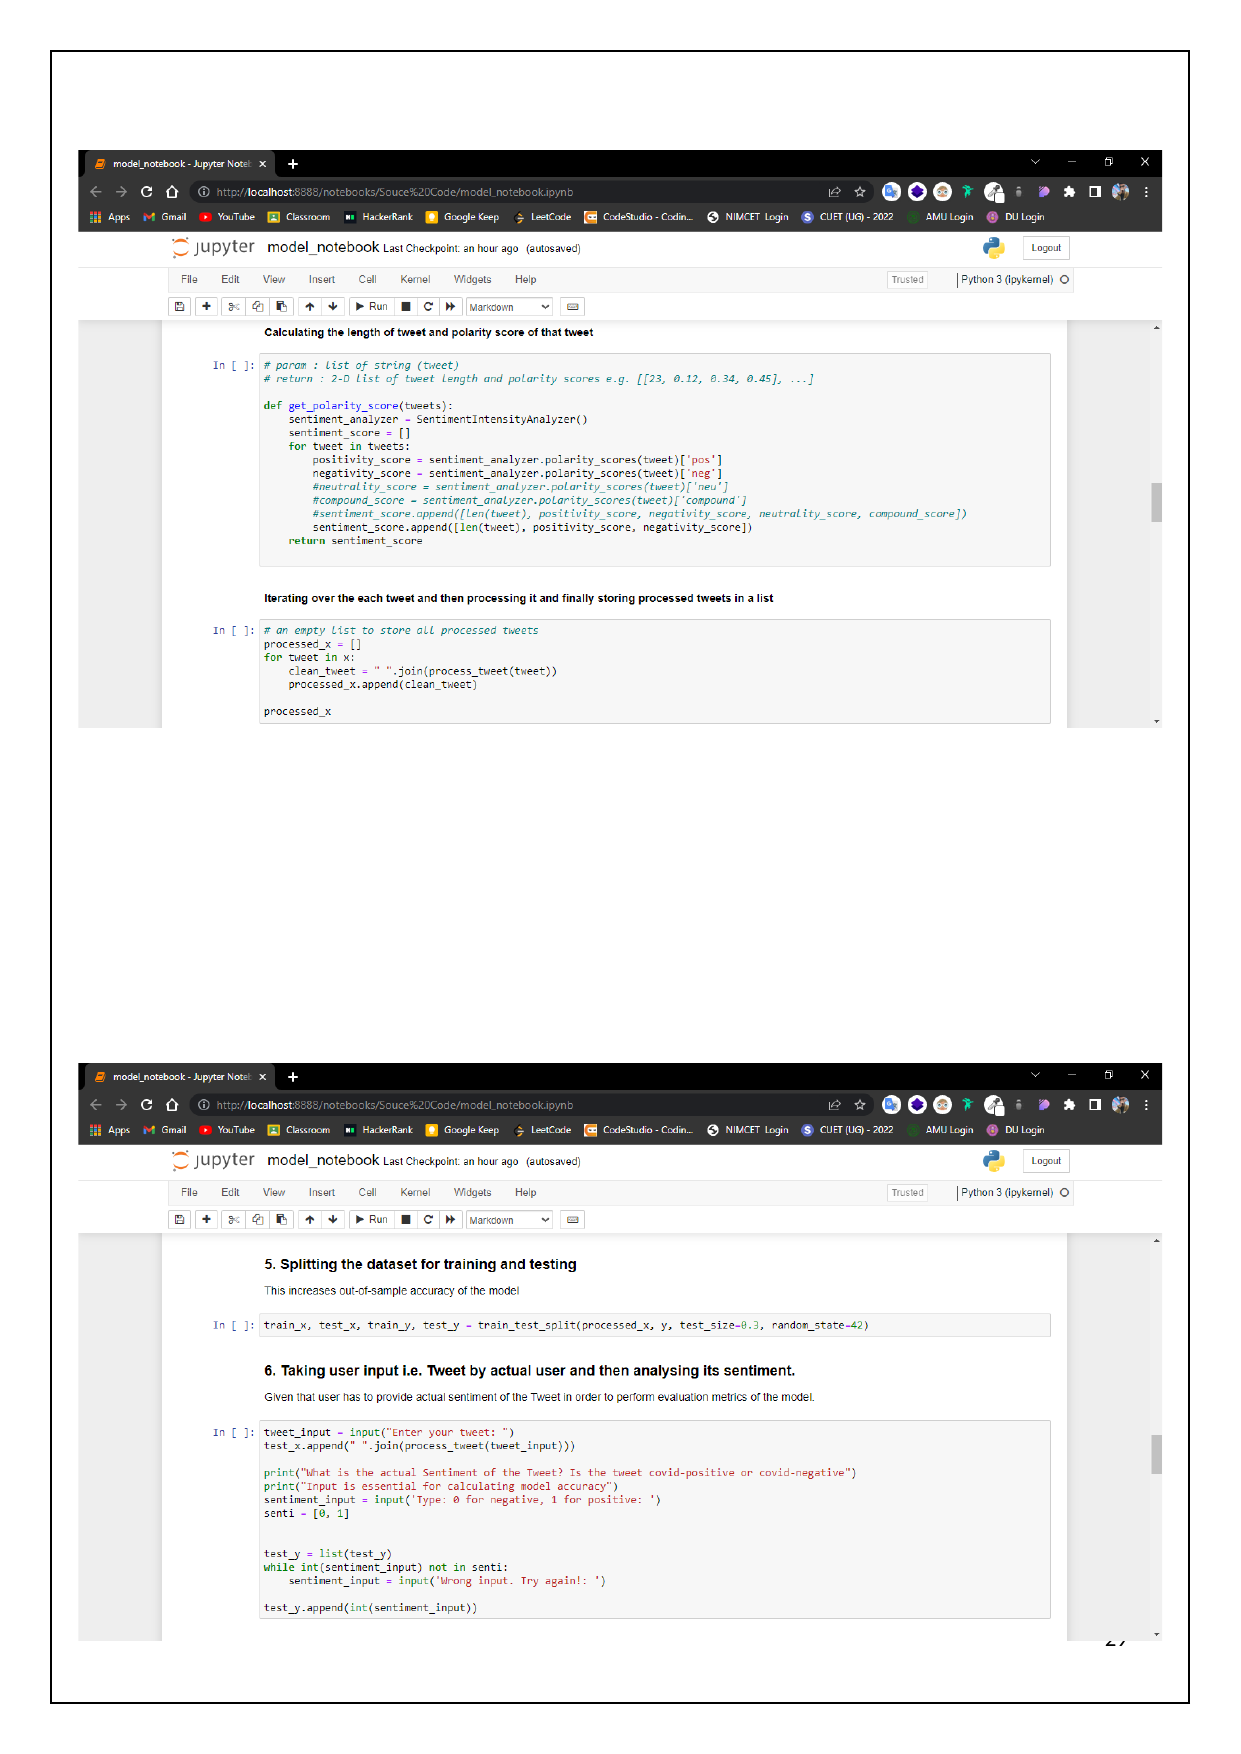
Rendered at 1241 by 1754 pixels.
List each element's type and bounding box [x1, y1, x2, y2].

picture [78, 150, 1163, 728]
picture [78, 1063, 1163, 1641]
